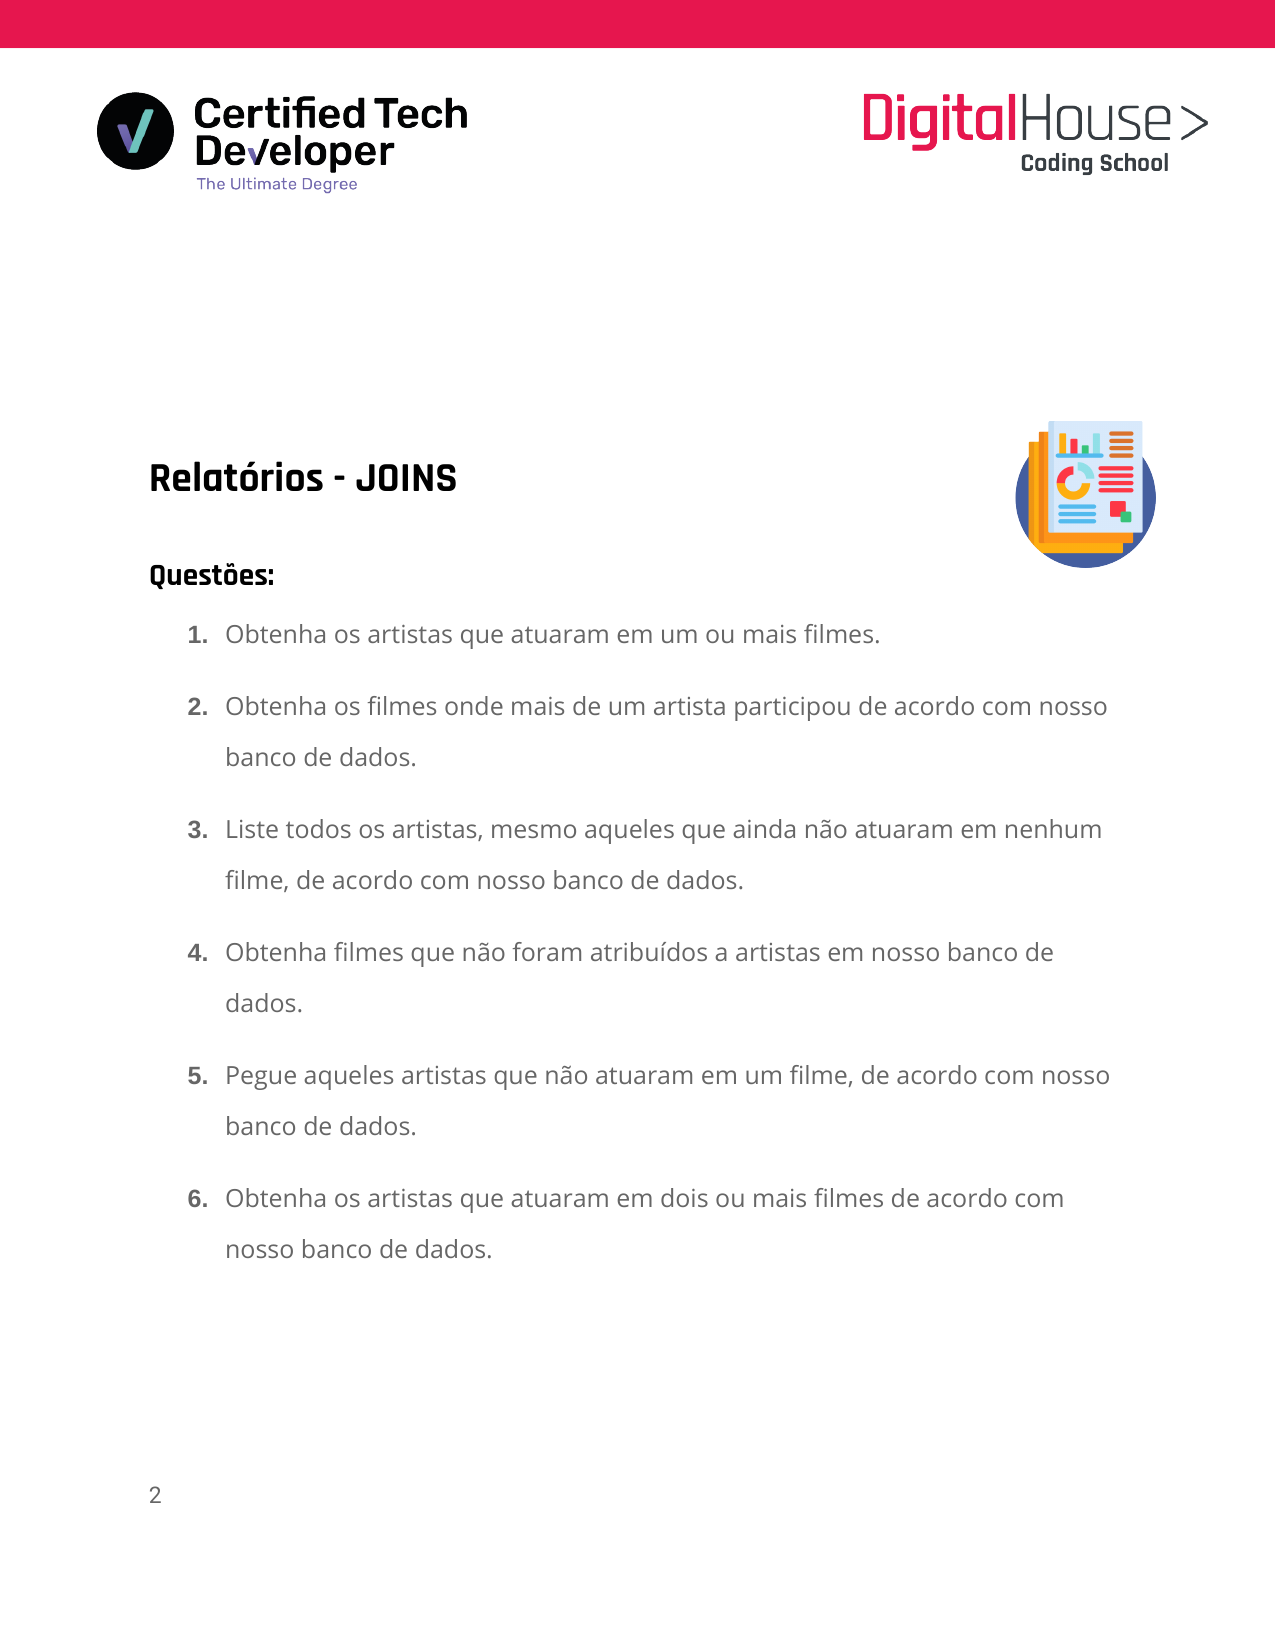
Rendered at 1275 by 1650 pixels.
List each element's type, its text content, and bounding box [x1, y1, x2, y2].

list Pegue aqueles artistas que não atuaram em um filme, de acordo com nosso banco de dados. [187, 1057, 1125, 1142]
picture [0, 0, 1275, 221]
picture [1012, 421, 1159, 568]
list Obtenha os artistas que atuaram em dois ou mais filmes de acordo com nosso banco de dados. [187, 1180, 1125, 1265]
list Obtenha os filmes onde mais de um artista participou de acordo com nosso banco de dados. [187, 688, 1125, 774]
list Liste todos os artistas, mesmo aqueles que ainda não atuaram em nenhum filme, de acordo com nosso banco de dados. [187, 811, 1125, 897]
subtitle Questões: [148, 556, 1125, 596]
list Obtenha os artistas que atuaram em um ou mais filmes. [187, 617, 1125, 651]
subtitle Relatórios - JOINS [148, 453, 1012, 506]
list Obtenha filmes que não foram atribuídos a artistas em nosso banco de dados. [187, 934, 1125, 1019]
